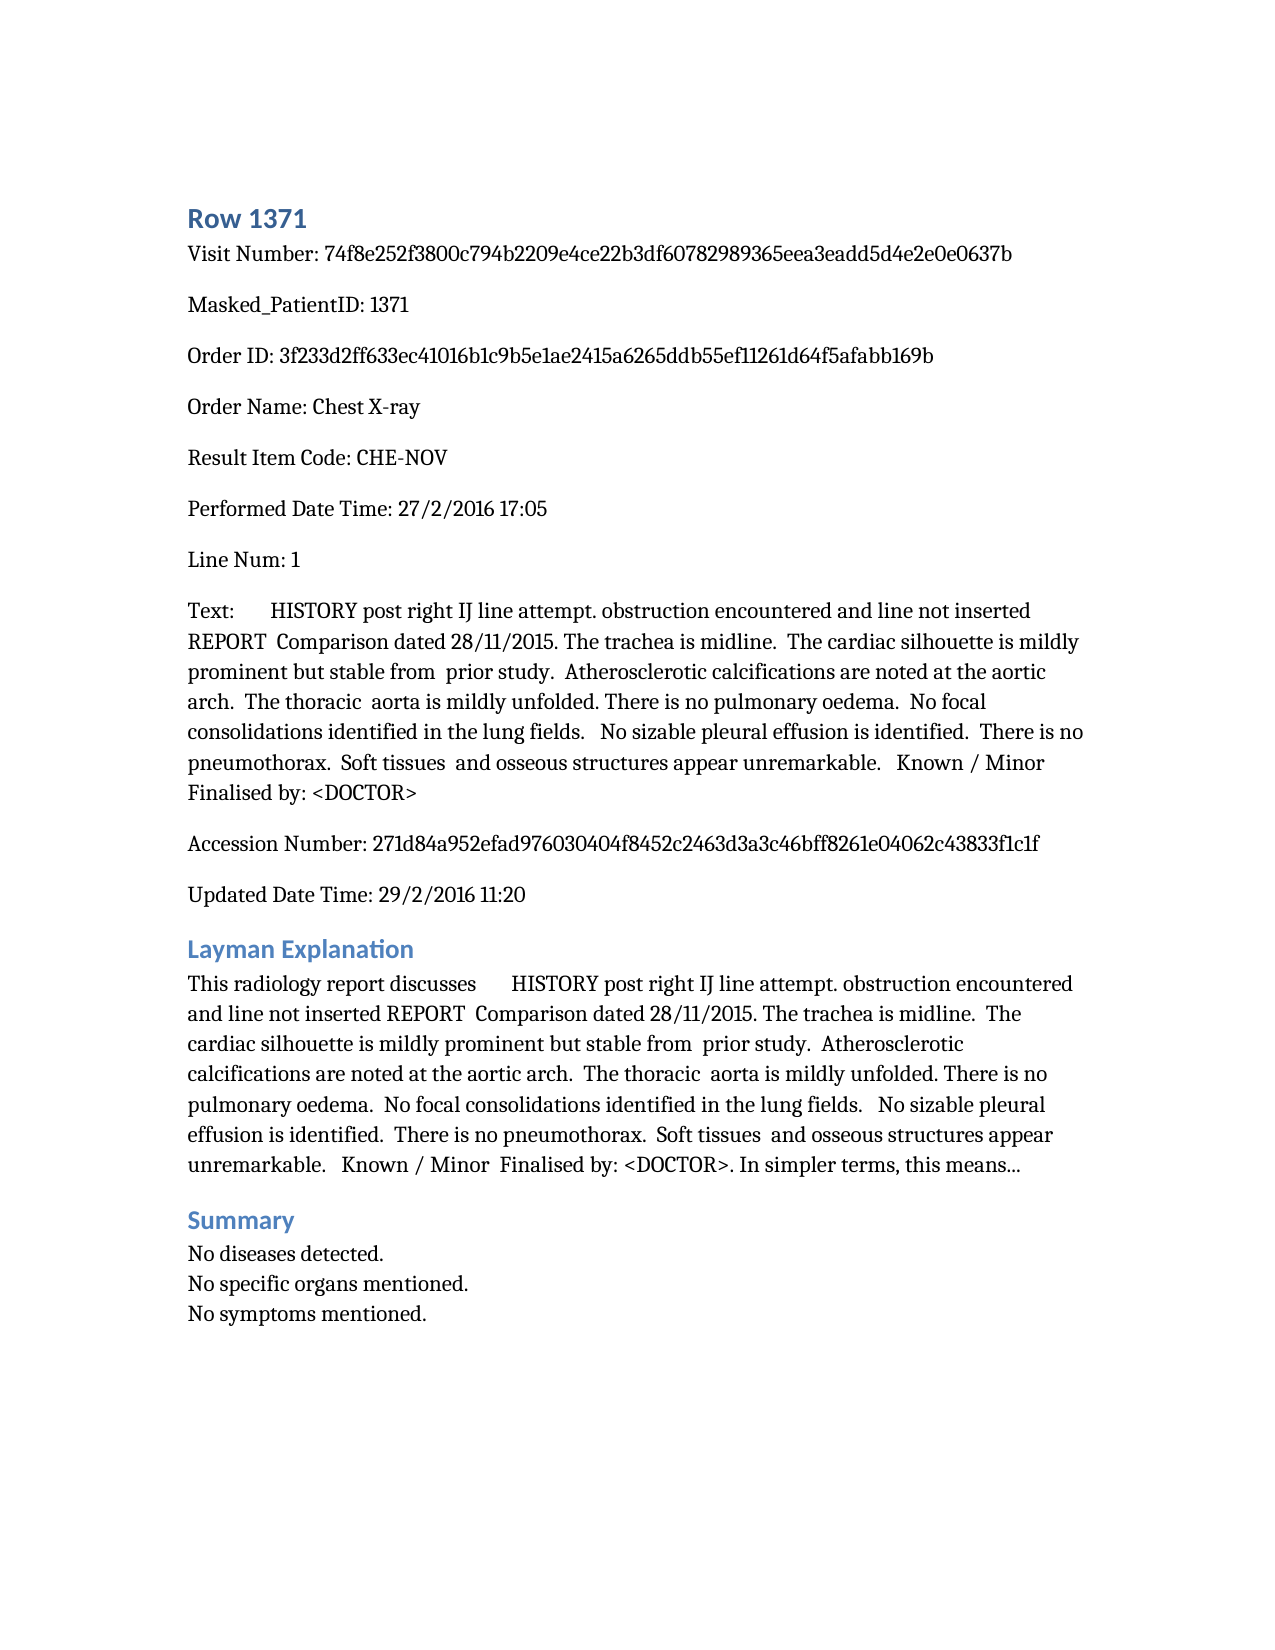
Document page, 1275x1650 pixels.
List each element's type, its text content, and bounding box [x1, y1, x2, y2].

subtitle Row 1371 [187, 200, 1087, 236]
text Order ID: 3f233d2ff633ec41016b1c9b5e1ae2415a6265ddb55ef11261d64f5afabb169b [187, 343, 1087, 369]
text No diseases detected. No specific organs mentioned. No symptoms mentioned. [187, 1241, 1087, 1327]
text Visit Number: 74f8e252f3800c794b2209e4ce22b3df60782989365eea3eadd5d4e2e0e0637b [187, 241, 1087, 267]
text Line Num: 1 [187, 547, 1087, 573]
text Result Item Code: CHE-NOV [187, 445, 1087, 471]
text Updated Date Time: 29/2/2016 11:20 [187, 882, 1087, 908]
text This radiology report discusses HISTORY post right IJ line attempt. obstruction encountered and line not inserted REPORT Comparison dated 28/11/2015. The trachea is midline. The cardiac silhouette is mildly prominent but stable from prior study. Atherosclerotic calcifications are noted at the aortic arch. The thoracic aorta is mildly unfolded. There is no pulmonary oedema. No focal consolidations identified in the lung fields. No sizable pleural effusion is identified. There is no pneumothorax. Soft tissues and osseous structures appear unremarkable. Known / Minor Finalised by: <DOCTOR>. In simpler terms, this means... [187, 971, 1087, 1178]
text Masked_PatientID: 1371 [187, 292, 1087, 318]
subtitle Layman Explanation [187, 933, 1087, 966]
text Accession Number: 271d84a952efad976030404f8452c2463d3a3c46bff8261e04062c43833f1c1f [187, 831, 1087, 857]
text Order Name: Chest X-ray [187, 394, 1087, 420]
text Text: HISTORY post right IJ line attempt. obstruction encountered and line not inserted REPORT Comparison dated 28/11/2015. The trachea is midline. The cardiac silhouette is mildly prominent but stable from prior study. Atherosclerotic calcifications are noted at the aortic arch. The thoracic aorta is mildly unfolded. There is no pulmonary oedema. No focal consolidations identified in the lung fields. No sizable pleural effusion is identified. There is no pneumothorax. Soft tissues and osseous structures appear unremarkable. Known / Minor Finalised by: <DOCTOR> [187, 598, 1087, 806]
subtitle Summary [187, 1203, 1087, 1236]
text Performed Date Time: 27/2/2016 17:05 [187, 496, 1087, 522]
